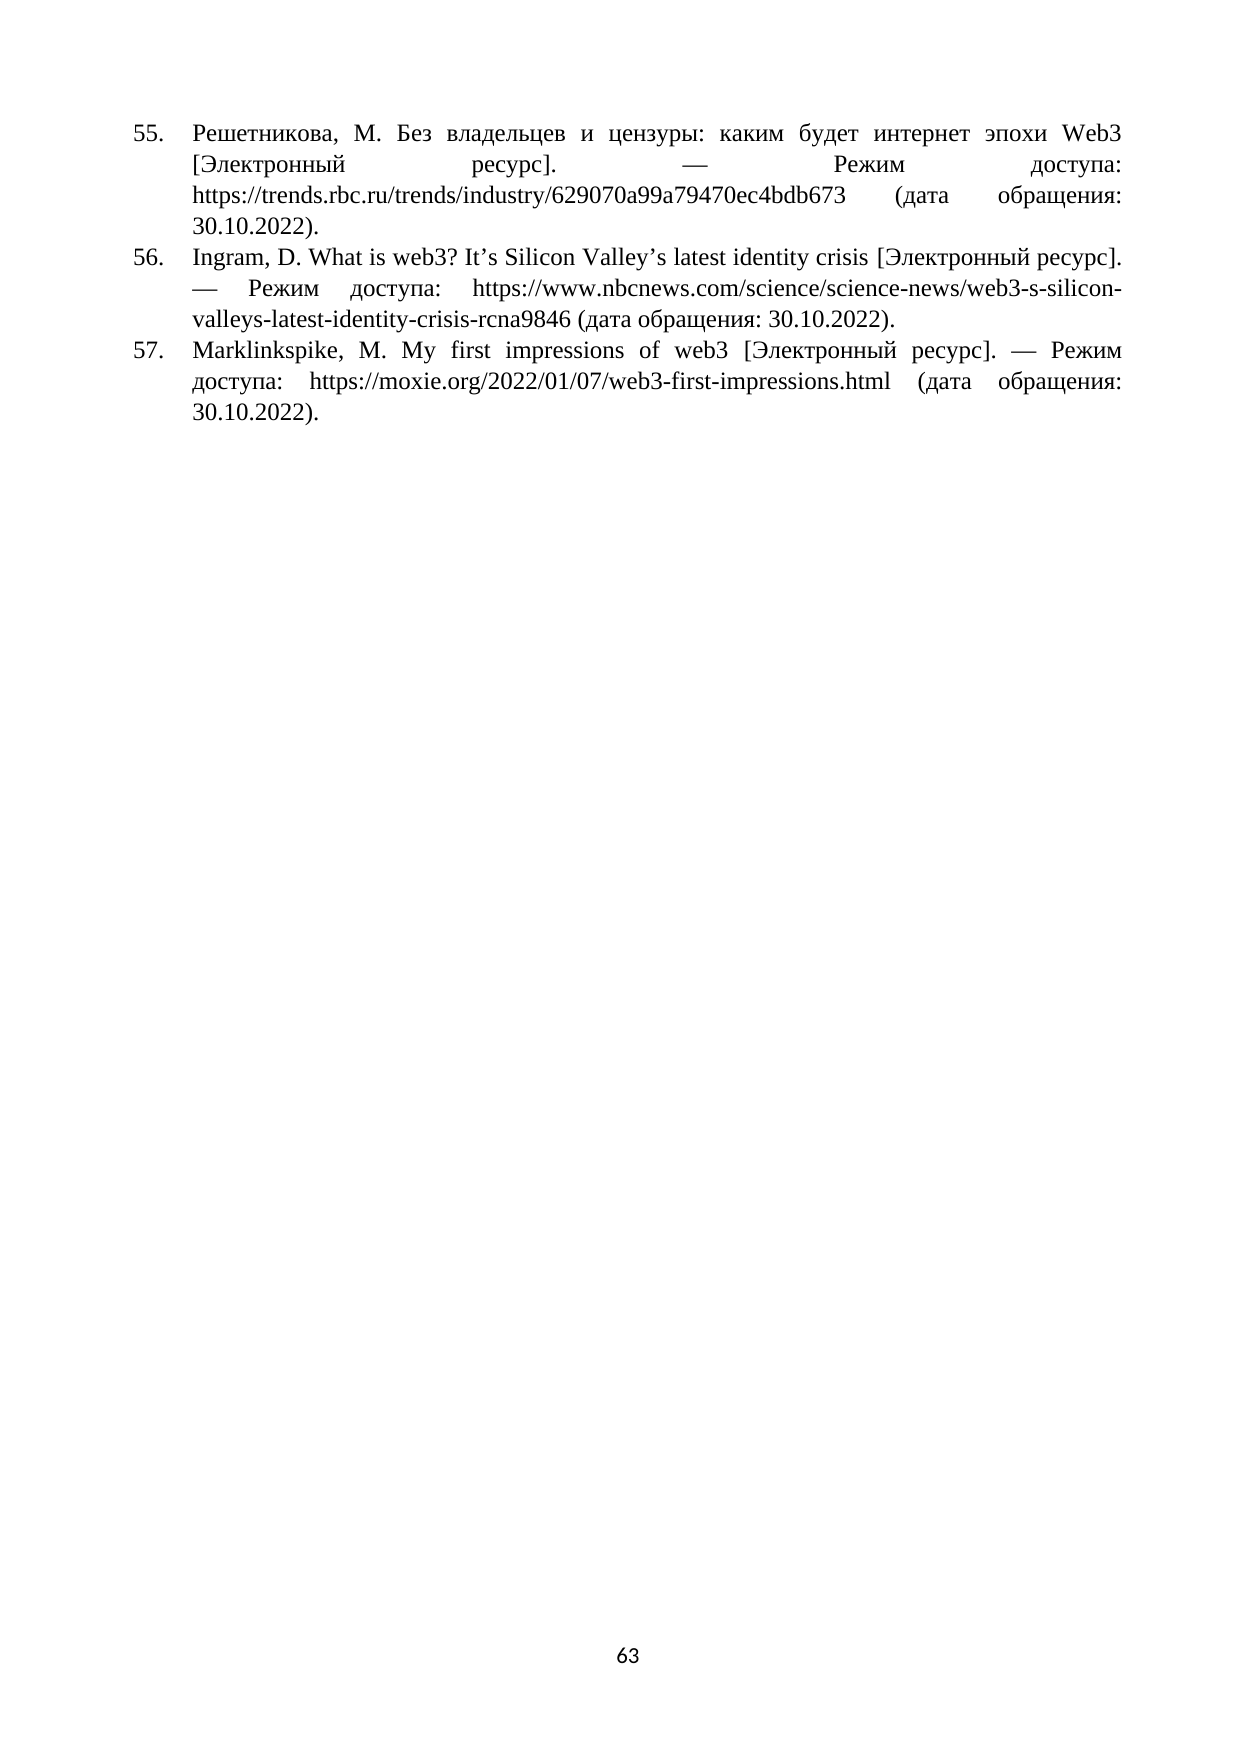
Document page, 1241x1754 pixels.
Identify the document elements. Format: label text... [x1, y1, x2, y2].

list Решетникова, М. Без владельцев и цензуры: каким будет интернет эпохи Web3 [Электронный ресурс]. — Режим доступа: https://trends.rbc.ru/trends/industry/629070a99a79470ec4bdb673 (дата обращения: 30.10.2022). [133, 118, 1122, 240]
